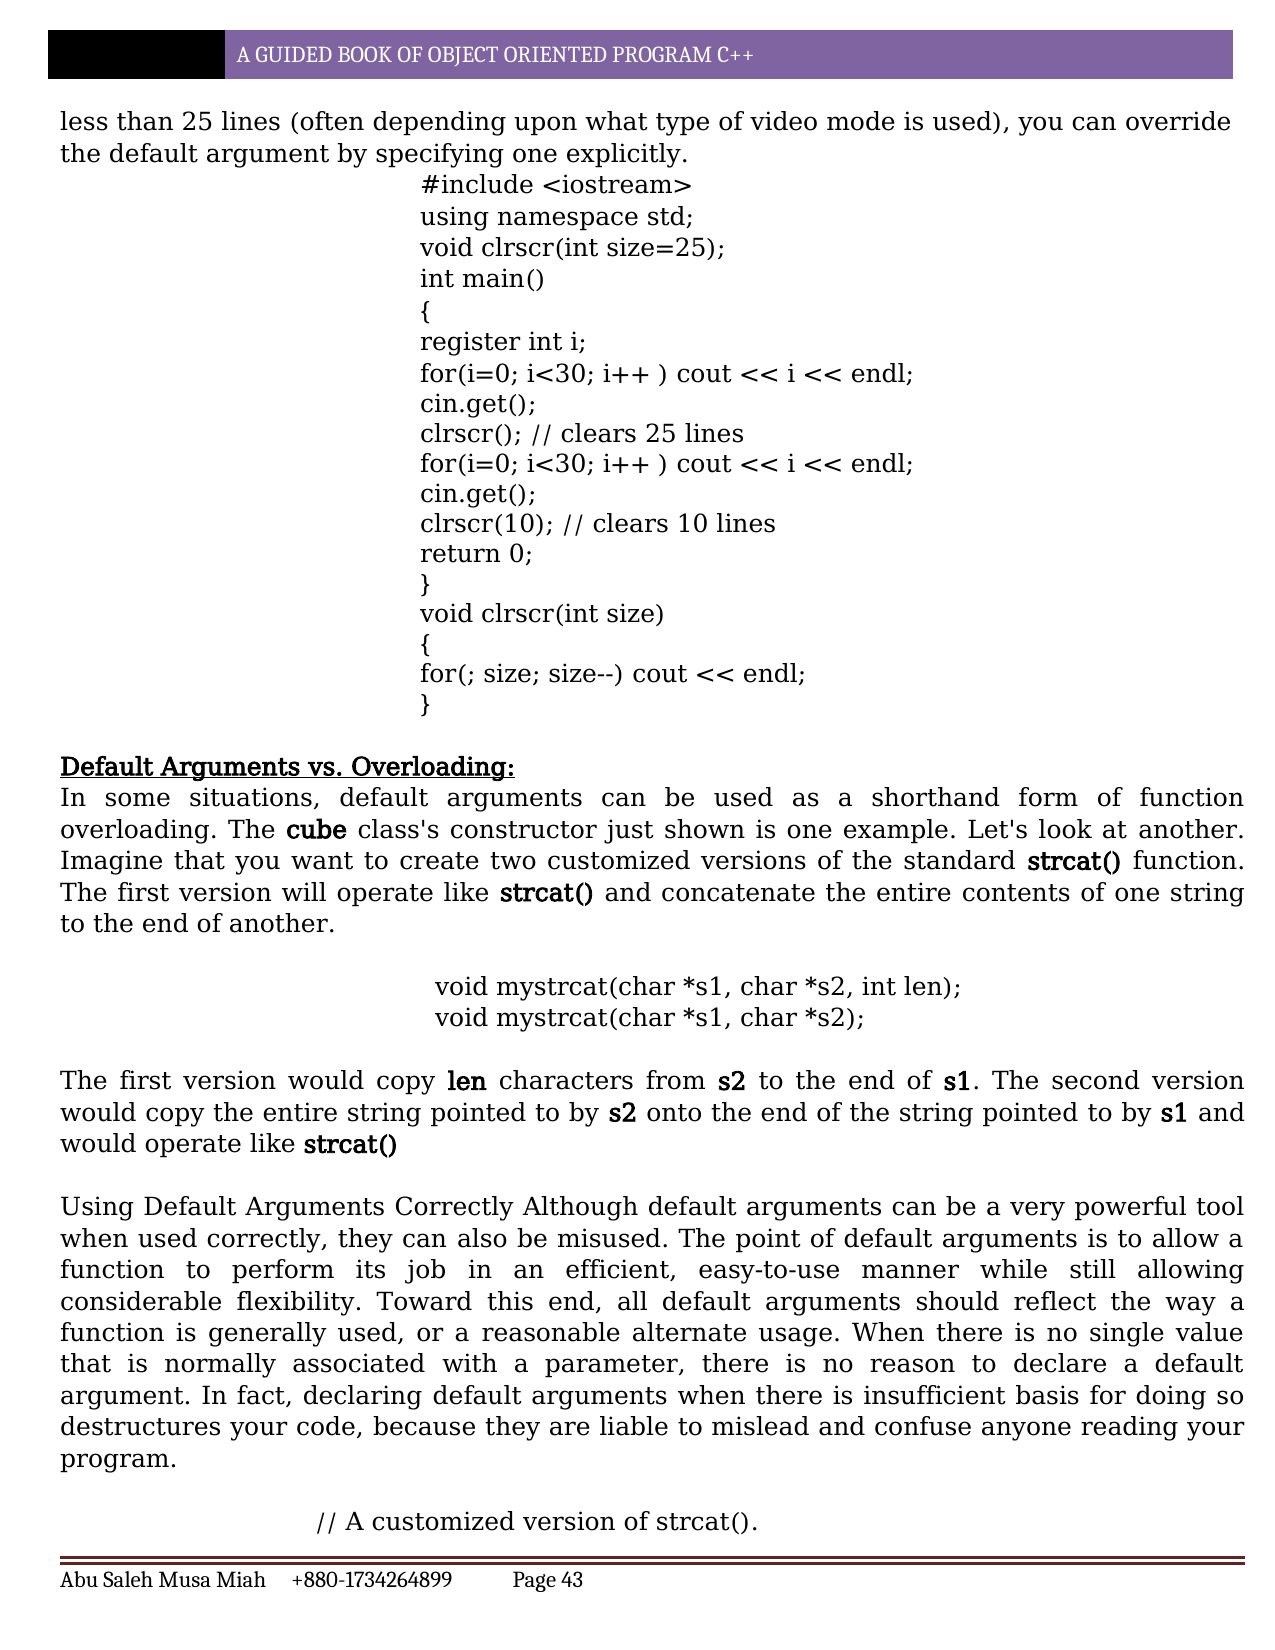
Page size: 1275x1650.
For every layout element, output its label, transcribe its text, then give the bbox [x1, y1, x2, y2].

text cin.get(); [420, 477, 1245, 507]
text } [420, 567, 1245, 597]
text { [420, 627, 1245, 657]
text void clrscr(int size=25); [420, 232, 1245, 262]
text { [420, 294, 1245, 324]
text Default Arguments vs. Overloading: [60, 750, 1245, 780]
text void mystrcat(char *s1, char *s2, int len); [435, 971, 1245, 1001]
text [60, 106, 1245, 167]
text void clrscr(int size) [420, 597, 1245, 627]
text Using Default Arguments Correctly Although default arguments can be a very powerful tool when used correctly, they can also be misused. The point of default arguments is to allow a function to perform its job in an efficient, easy-to-use manner while still allowing considerable flexibility. Toward this end, all default arguments should reflect the way a function is generally used, or a reasonable alternate usage. When there is no single value that is normally associated with a parameter, there is no reason to declare a default argument. In fact, declaring default arguments when there is insufficient basis for doing so destructures your code, because they are liable to mislead and confuse anyone reading your program. [60, 1191, 1245, 1472]
text clrscr(10); // clears 10 lines [420, 507, 1245, 537]
text for(i=0; i<30; i++ ) cout << i << endl; [420, 447, 1245, 477]
text return 0; [420, 537, 1245, 567]
text register int i; [420, 326, 1245, 356]
text void mystrcat(char *s1, char *s2); [435, 1002, 1245, 1032]
text for(i=0; i<30; i++ ) cout << i << endl; [420, 357, 1245, 387]
text clrscr(); // clears 25 lines [420, 417, 1245, 447]
text In some situations, default arguments can be used as a shorthand form of function overloading. The cube class's constructor just shown is one example. Let's look at another. Imagine that you want to create two customized versions of the standard strcat() function. The first version will operate like strcat() and concatenate the entire contents of one string to the end of another. [60, 782, 1245, 938]
text using namespace std; [420, 200, 1245, 230]
text int main() [420, 263, 1245, 293]
text // A customized version of strcat(). [315, 1505, 1245, 1535]
text } [420, 687, 1245, 717]
text for(; size; size--) cout << endl; [420, 657, 1245, 687]
text #include <iostream> [420, 169, 1245, 199]
text cin.get(); [420, 387, 1245, 417]
text The first version would copy len characters from s2 to the end of s1. The second version would copy the entire string pointed to by s2 onto the end of the string pointed to by s1 and would operate like strcat() [60, 1065, 1245, 1158]
